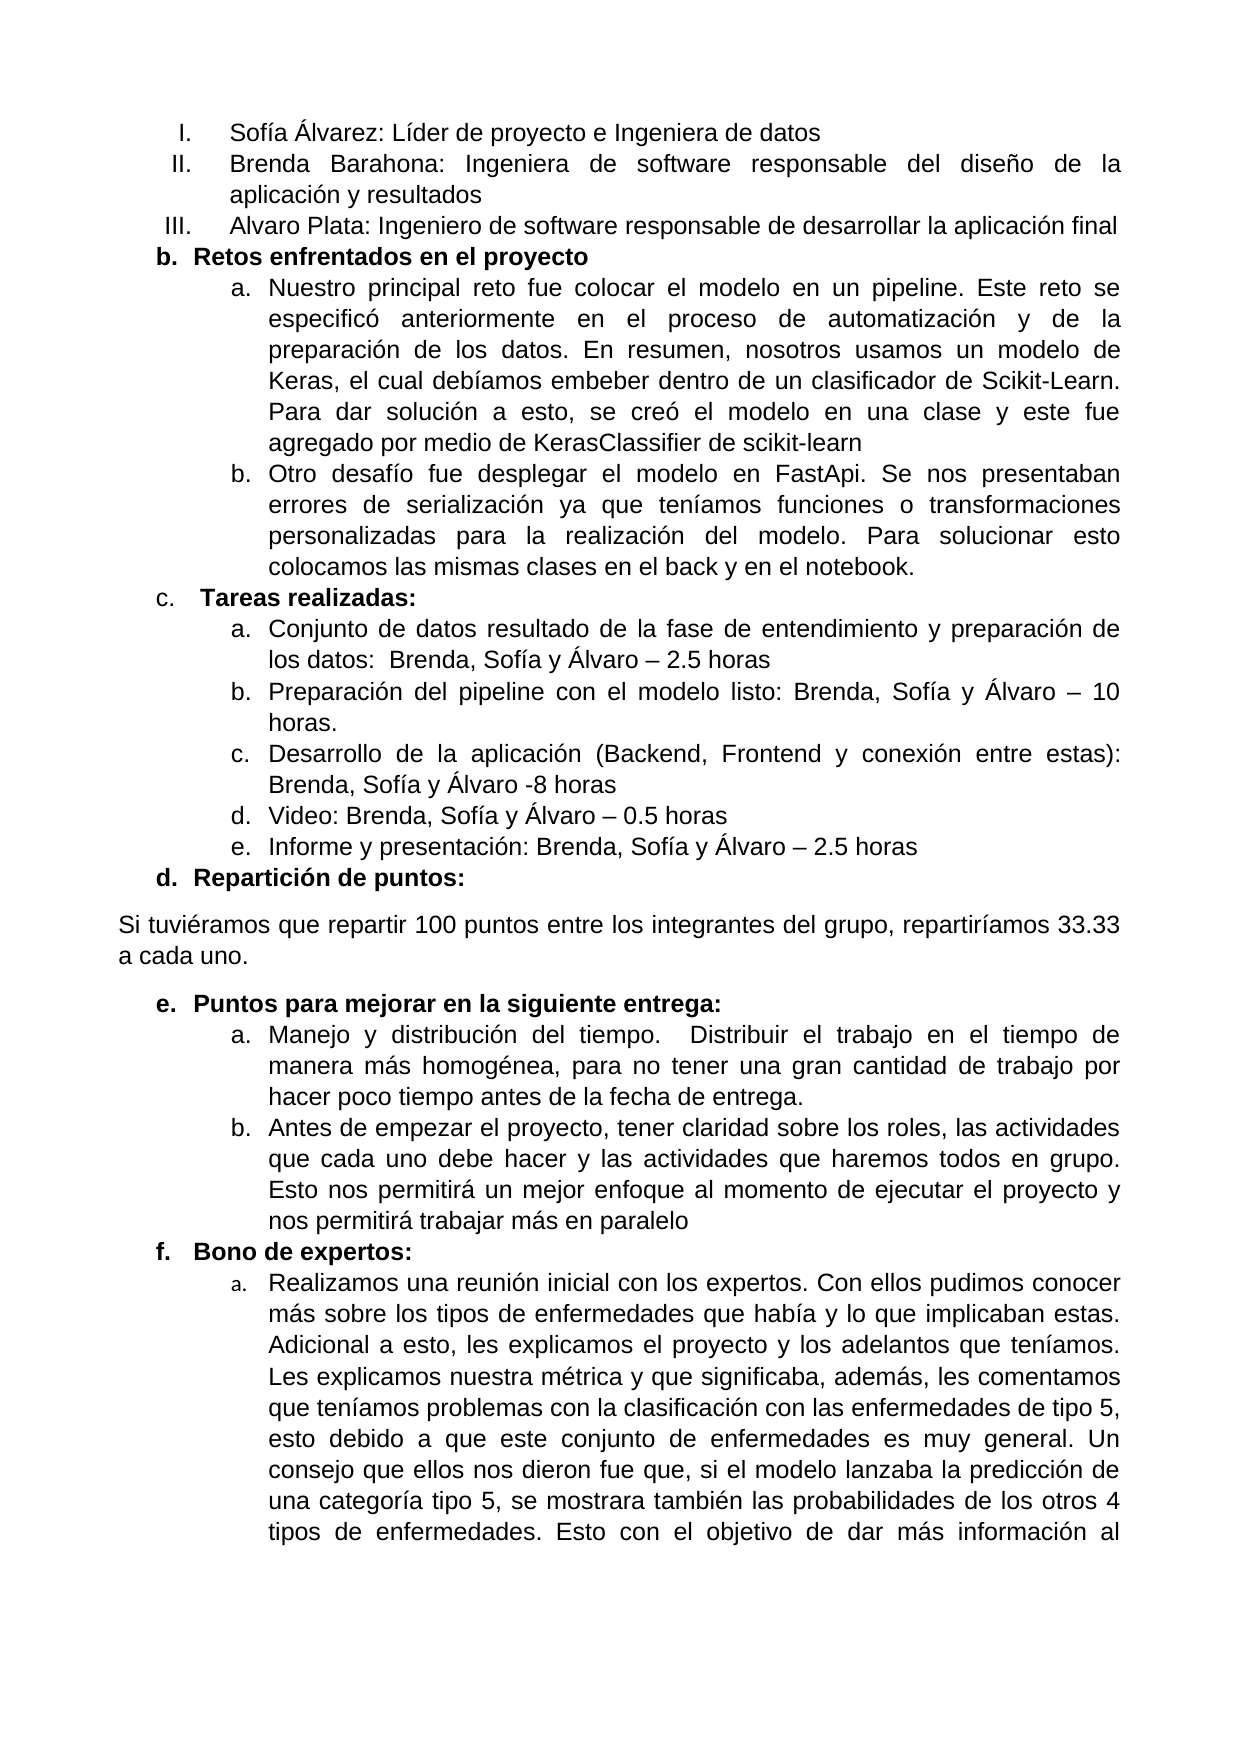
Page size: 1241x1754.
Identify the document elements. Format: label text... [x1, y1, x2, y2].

list Puntos para mejorar en la siguiente entrega: [156, 989, 1122, 1017]
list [231, 1268, 1122, 1546]
list Alvaro Plata: Ingeniero de software responsable de desarrollar la aplicación final [192, 211, 1122, 240]
list Conjunto de datos resultado de la fase de entendimiento y preparación de los datos: Brenda, Sofía y Álvaro – 2.5 horas [231, 614, 1122, 674]
list Repartición de puntos: [156, 863, 1122, 892]
list Nuestro principal reto fue colocar el modelo en un pipeline. Este reto se especificó anteriormente en el proceso de automatización y de la preparación de los datos. En resumen, nosotros usamos un modelo de Keras, el cual debíamos embeber dentro de un clasificador de Scikit-Learn. Para dar solución a esto, se creó el modelo en una clase y este fue agregado por medio de KerasClassifier de scikit-learn [231, 273, 1122, 457]
list Preparación del pipeline con el modelo listo: Brenda, Sofía y Álvaro – 10 horas. [231, 677, 1122, 736]
list Desarrollo de la aplicación (Backend, Frontend y conexión entre estas): Brenda, Sofía y Álvaro -8 horas [231, 739, 1122, 798]
list Brenda Barahona: Ingeniera de software responsable del diseño de la aplicación y resultados [192, 149, 1122, 209]
list Manejo y distribución del tiempo. Distribuir el trabajo en el tiempo de manera más homogénea, para no tener una gran cantidad de trabajo por hacer poco tiempo antes de la fecha de entrega. [231, 1020, 1122, 1111]
list Bono de expertos: [156, 1237, 1122, 1266]
list Antes de empezar el proyecto, tener claridad sobre los roles, las actividades que cada uno debe hacer y las actividades que haremos todos en grupo. Esto nos permitirá un mejor enfoque al momento de ejecutar el proyecto y nos permitirá trabajar más en paralelo [231, 1113, 1122, 1235]
list Retos enfrentados en el proyecto [156, 242, 1122, 271]
list Video: Brenda, Sofía y Álvaro – 0.5 horas [231, 801, 1122, 829]
list Otro desafío fue desplegar el modelo en FastApi. Se nos presentaban errores de serialización ya que teníamos funciones o transformaciones personalizadas para la realización del modelo. Para solucionar esto colocamos las mismas clases en el back y en el notebook. [231, 459, 1122, 581]
list Sofía Álvarez: Líder de proyecto e Ingeniera de datos [192, 118, 1122, 147]
list Tareas realizadas: [156, 583, 1122, 612]
text Si tuviéramos que repartir 100 puntos entre los integrantes del grupo, repartiríamos 33.33 a cada uno. [118, 911, 1122, 970]
list Informe y presentación: Brenda, Sofía y Álvaro – 2.5 horas [231, 832, 1122, 861]
